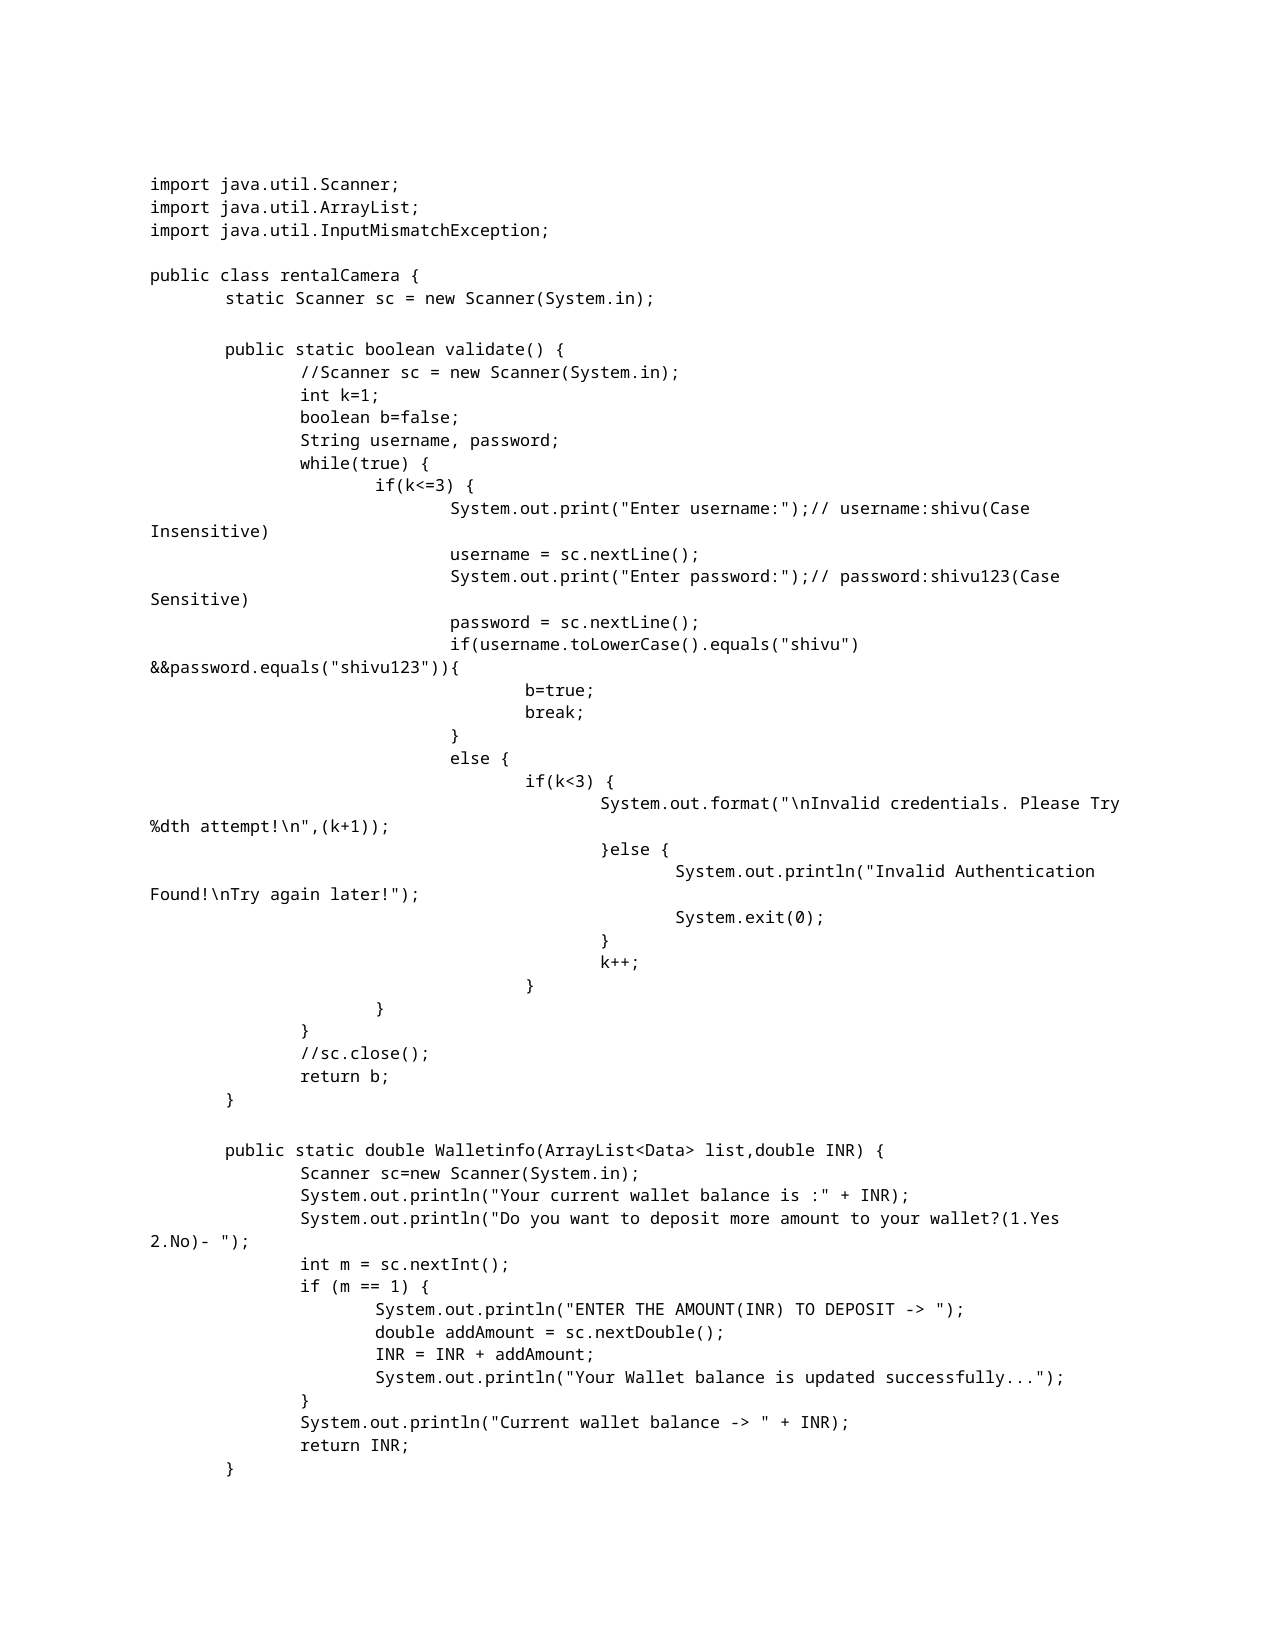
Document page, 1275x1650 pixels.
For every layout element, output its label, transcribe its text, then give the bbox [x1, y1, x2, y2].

text k++; [150, 951, 1125, 973]
text }else { [150, 837, 1125, 860]
text if(k<3) { [150, 769, 1125, 792]
text System.out.println("Invalid Authentication Found!\nTry again later!"); [150, 860, 1125, 905]
text password = sc.nextLine(); [150, 610, 1125, 633]
text public class rentalCamera { [150, 263, 1125, 286]
text System.out.format("\nInvalid credentials. Please Try %dth attempt!\n",(k+1)); [150, 792, 1125, 837]
text } [150, 1019, 1125, 1042]
text } [150, 1087, 1125, 1110]
text Scanner sc=new Scanner(System.in); [150, 1161, 1125, 1184]
text System.out.println("Current wallet balance -> " + INR); [150, 1411, 1125, 1434]
text import java.util.InputMismatchException; [150, 218, 1125, 241]
text System.out.println("Your Wallet balance is updated successfully..."); [150, 1366, 1125, 1388]
text public static double Walletinfo(ArrayList<Data> list,double INR) { [150, 1138, 1125, 1161]
text //sc.close(); [150, 1042, 1125, 1064]
text System.out.println("Your current wallet balance is :" + INR); [150, 1184, 1125, 1207]
text else { [150, 746, 1125, 769]
text return INR; [150, 1434, 1125, 1456]
text boolean b=false; [150, 406, 1125, 428]
text if(username.toLowerCase().equals("shivu") &&password.equals("shivu123")){ [150, 633, 1125, 678]
text import java.util.Scanner; [150, 173, 1125, 195]
text } [150, 996, 1125, 1019]
text if (m == 1) { [150, 1275, 1125, 1297]
text } [150, 724, 1125, 746]
text } [150, 1456, 1125, 1479]
text //Scanner sc = new Scanner(System.in); [150, 360, 1125, 383]
text if(k<=3) { [150, 474, 1125, 497]
text System.out.print("Enter username:");// username:shivu(Case Insensitive) [150, 497, 1125, 542]
text b=true; [150, 678, 1125, 701]
text System.out.println("ENTER THE AMOUNT(INR) TO DEPOSIT -> "); [150, 1297, 1125, 1320]
text String username, password; [150, 428, 1125, 451]
text System.out.println("Do you want to deposit more amount to your wallet?(1.Yes 2.No)- "); [150, 1207, 1125, 1252]
text } [150, 1388, 1125, 1411]
text username = sc.nextLine(); [150, 542, 1125, 565]
text return b; [150, 1064, 1125, 1087]
text System.out.print("Enter password:");// password:shivu123(Case Sensitive) [150, 565, 1125, 610]
text while(true) { [150, 451, 1125, 474]
text import java.util.ArrayList; [150, 195, 1125, 218]
text double addAmount = sc.nextDouble(); [150, 1320, 1125, 1343]
text System.exit(0); [150, 905, 1125, 928]
text break; [150, 701, 1125, 724]
text INR = INR + addAmount; [150, 1343, 1125, 1366]
text static Scanner sc = new Scanner(System.in); [150, 286, 1125, 309]
text } [150, 928, 1125, 951]
text int m = sc.nextInt(); [150, 1252, 1125, 1275]
text public static boolean validate() { [150, 338, 1125, 360]
text int k=1; [150, 383, 1125, 406]
text } [150, 973, 1125, 996]
